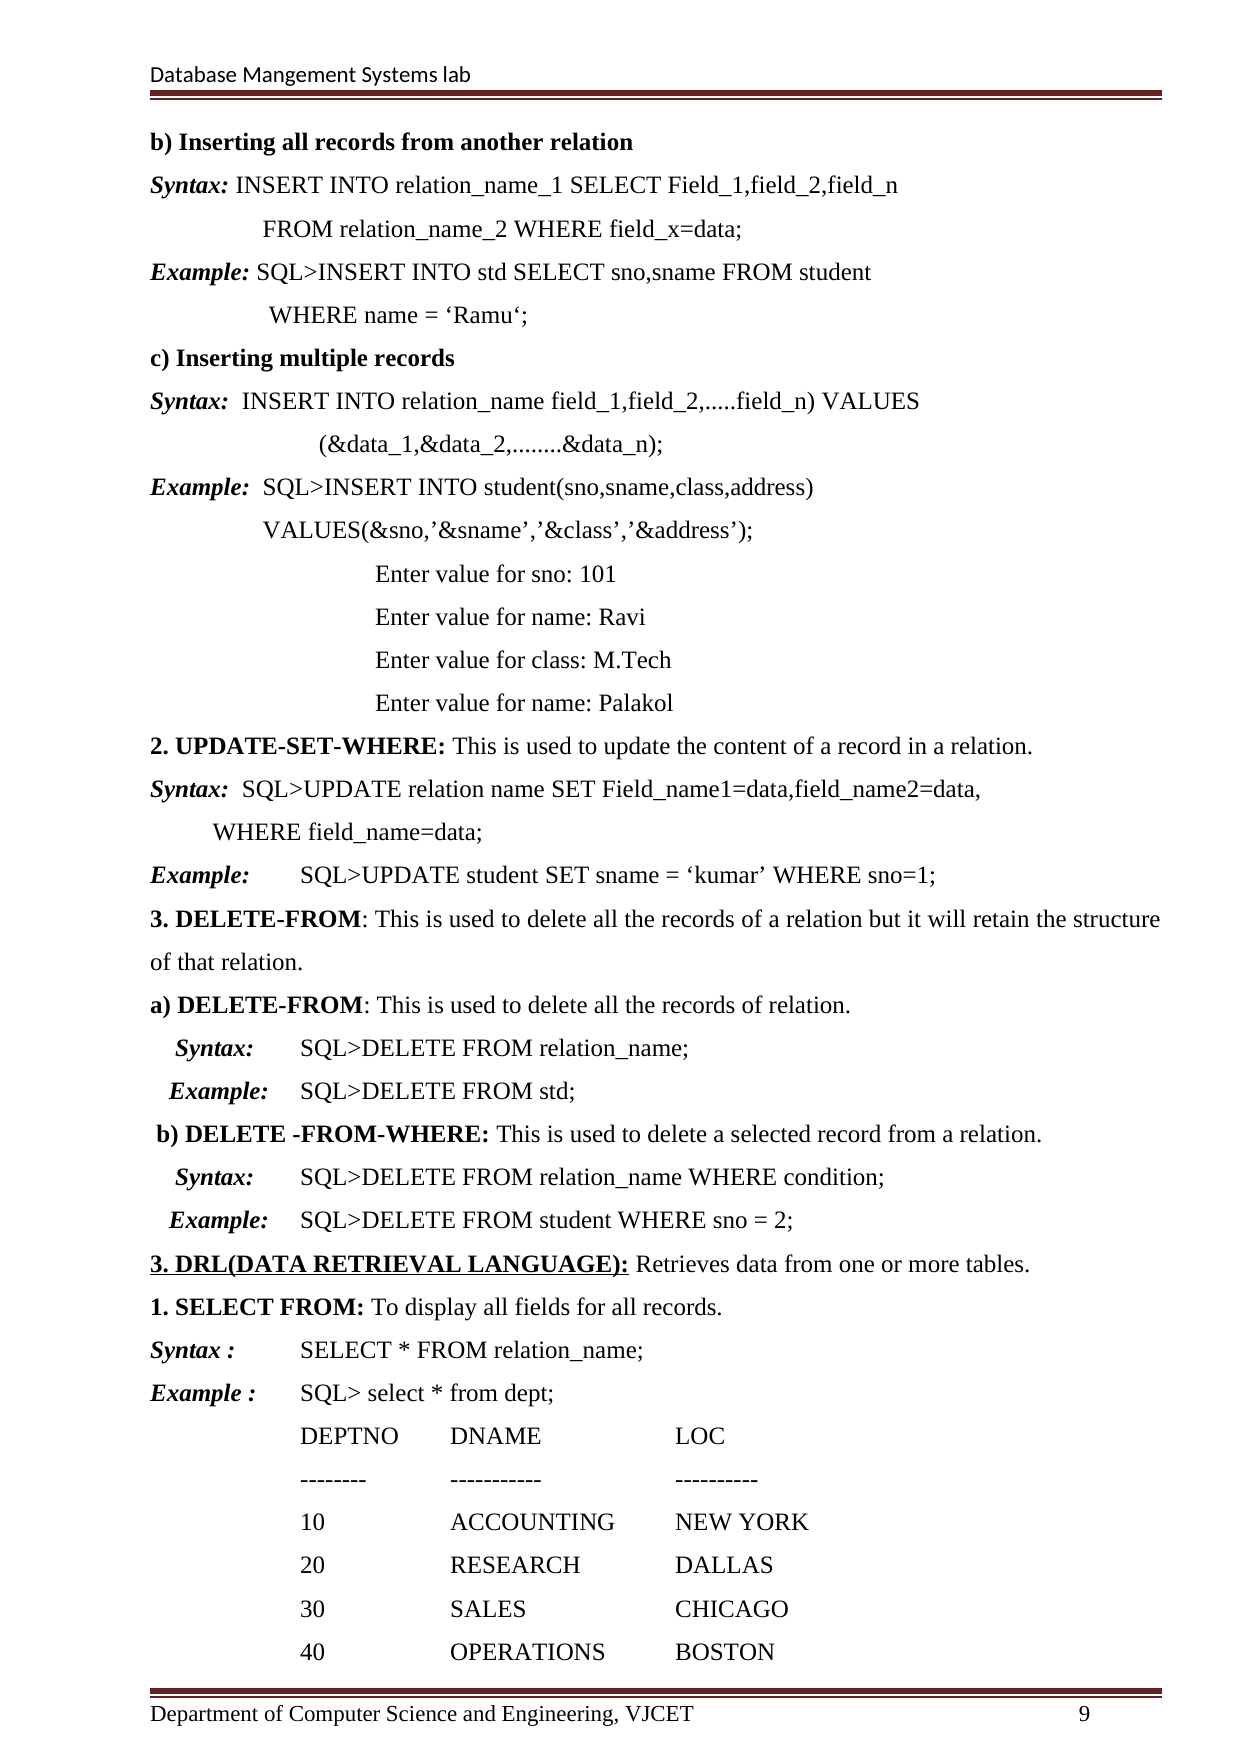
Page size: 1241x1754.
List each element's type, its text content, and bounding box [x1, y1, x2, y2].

text Syntax: SQL>delete from relation_name WHERE condition; [150, 1162, 1162, 1191]
text DEPTNO DNAME LOC [225, 1421, 1162, 1450]
text example: SQL>delete from std; [150, 1076, 1162, 1105]
text 20 RESEARCH DALLAS [225, 1551, 1162, 1579]
text Enter value for sno: 101 [300, 559, 1162, 587]
text Enter value for name: Ravi [300, 602, 1162, 631]
text Example: SQL>delete from student WHERE sno = 2; [150, 1206, 1162, 1234]
text b) Inserting all records from another relation [150, 127, 1162, 156]
text 1. select from: To display all fields for all records. [150, 1292, 1162, 1321]
text b) delete -from-WHERE: This is used to delete a selected record from a relation. [150, 1119, 1162, 1148]
text Enter value for class: M.Tech [300, 645, 1162, 674]
text 3. delete-from: This is used to delete all the records of a relation but it will retain the structure of that relation. [150, 904, 1162, 976]
text 30 SALES CHICAGO [225, 1594, 1162, 1622]
text Example: SQL>insert into student(sno,sname,class,address) [150, 472, 1162, 501]
text a) delete-from: This is used to delete all the records of relation. [150, 990, 1162, 1019]
text FROM relation_name_2 WHERE field_x=data; [150, 214, 1162, 242]
text Enter value for name: Palakol [300, 688, 1162, 717]
text Syntax: insert into relation_name_1 select field_1,field_2,field_n [150, 171, 1162, 199]
text VALUES(&sno,’&sname’,’&class’,’&address’); [150, 516, 1162, 544]
text Syntax : select * from relation_name; [150, 1335, 1162, 1364]
text where field_name=data; [150, 817, 1162, 846]
text 3. DRL(DATA RETRIEVAL LANGUAGE): Retrieves data from one or more tables. [150, 1249, 1162, 1277]
text 40 OPERATIONS BOSTON [225, 1637, 1162, 1666]
text Syntax: SQL>update relation name set field_name1=data,field_name2=data, [150, 774, 1162, 803]
text -------- ----------- ---------- [150, 1464, 1162, 1493]
text where name = ‘Ramu‘; [150, 300, 1162, 329]
text Example : SQL> select * from dept; [150, 1378, 1162, 1407]
text 10 ACCOUNTING NEW YORK [225, 1507, 1162, 1536]
text Syntax: insert into relation_name field_1,field_2,.....field_n) values [150, 386, 1162, 415]
text c) Inserting multiple records [150, 343, 1162, 372]
text Syntax: SQL>delete from relation_name; [150, 1033, 1162, 1062]
text Example: SQL>update student set sname = ‘kumar’ WHERE sno=1; [150, 861, 1162, 889]
text Example: SQL>insert into std select sno,sname from student [150, 257, 1162, 286]
text 2. update-set-WHERE: This is used to update the content of a record in a relation. [150, 731, 1162, 760]
text (&data_1,&data_2,........&data_n); [225, 429, 1162, 458]
